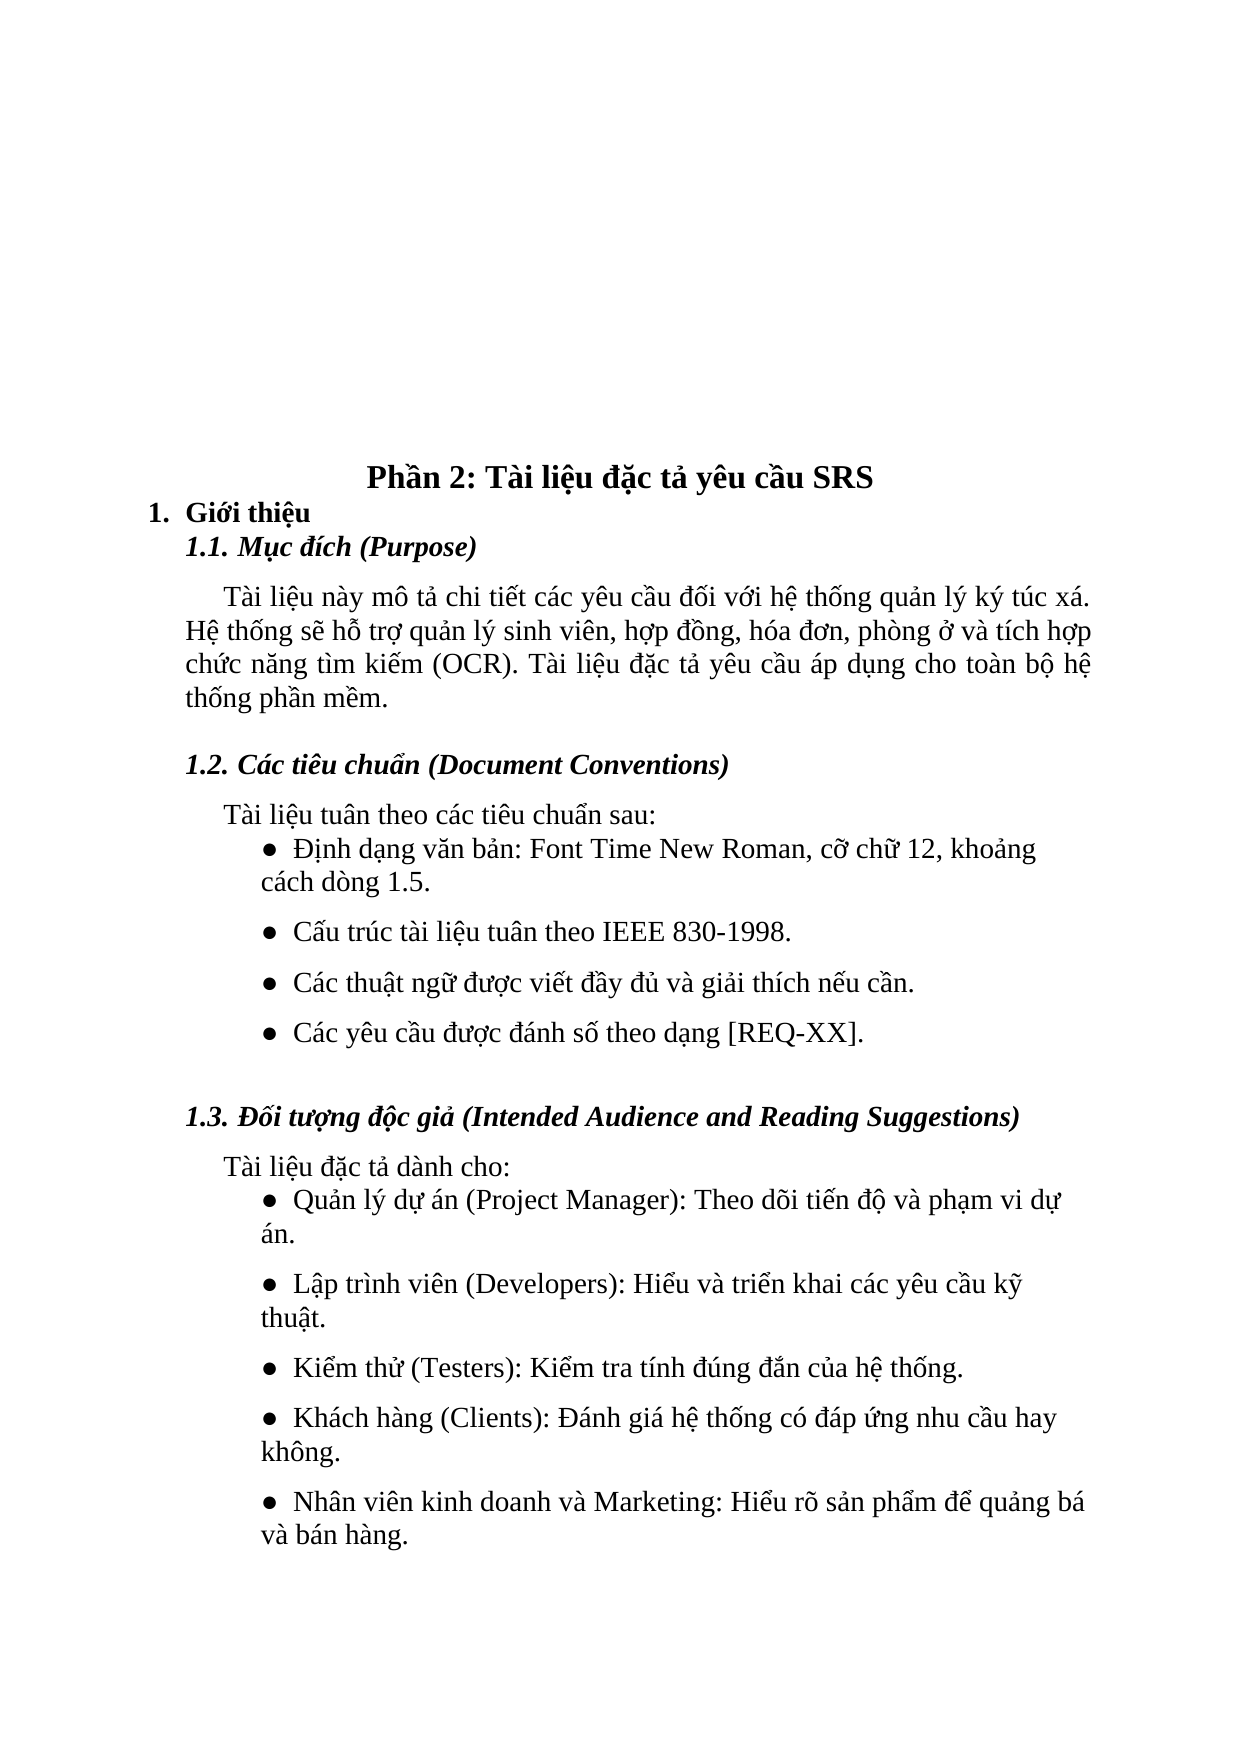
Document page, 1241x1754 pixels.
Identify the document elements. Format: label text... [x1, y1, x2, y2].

subtitle Phần 2: Tài liệu đặc tả yêu cầu SRS [148, 457, 1092, 496]
list Các tiêu chuẩn (Document Conventions) [185, 747, 1092, 781]
text ●​ Lập trình viên (Developers): Hiểu và triển khai các yêu cầu kỹ thuật. [261, 1266, 1092, 1333]
text Tài liệu đặc tả dành cho: [185, 1149, 1092, 1182]
text Tài liệu này mô tả chi tiết các yêu cầu đối với hệ thống quản lý ký túc xá. Hệ thống sẽ hỗ trợ quản lý sinh viên, hợp đồng, hóa đơn, phòng ở và tích hợp chức năng tìm kiếm (OCR). Tài liệu đặc tả yêu cầu áp dụng cho toàn bộ hệ thống phần mềm. [185, 579, 1092, 713]
list Giới thiệu [148, 496, 1092, 529]
text ●​ Quản lý dự án (Project Manager): Theo dõi tiến độ và phạm vi dự án. [261, 1182, 1092, 1249]
text ●​ Kiểm thử (Testers): Kiểm tra tính đúng đắn của hệ thống. [261, 1350, 1092, 1383]
list Mục đích (Purpose) [185, 529, 1092, 563]
text ●​ Khách hàng (Clients): Đánh giá hệ thống có đáp ứng nhu cầu hay không. [261, 1400, 1092, 1467]
text ●​ Định dạng văn bản: Font Time New Roman, cỡ chữ 12, khoảng cách dòng 1.5. [261, 831, 1092, 898]
text ●​ Nhân viên kinh doanh và Marketing: Hiểu rõ sản phẩm để quảng bá và bán hàng. [261, 1484, 1092, 1551]
text Tài liệu tuân theo các tiêu chuẩn sau: [185, 797, 1092, 831]
text ●​ Các thuật ngữ được viết đầy đủ và giải thích nếu cần. [261, 965, 1092, 998]
list Đối tượng độc giả (Intended Audience and Reading Suggestions) [185, 1099, 1092, 1132]
text ●​ Cấu trúc tài liệu tuân theo IEEE 830-1998. [261, 914, 1092, 948]
text ●​ Các yêu cầu được đánh số theo dạng [REQ-XX]. [261, 1015, 1092, 1048]
